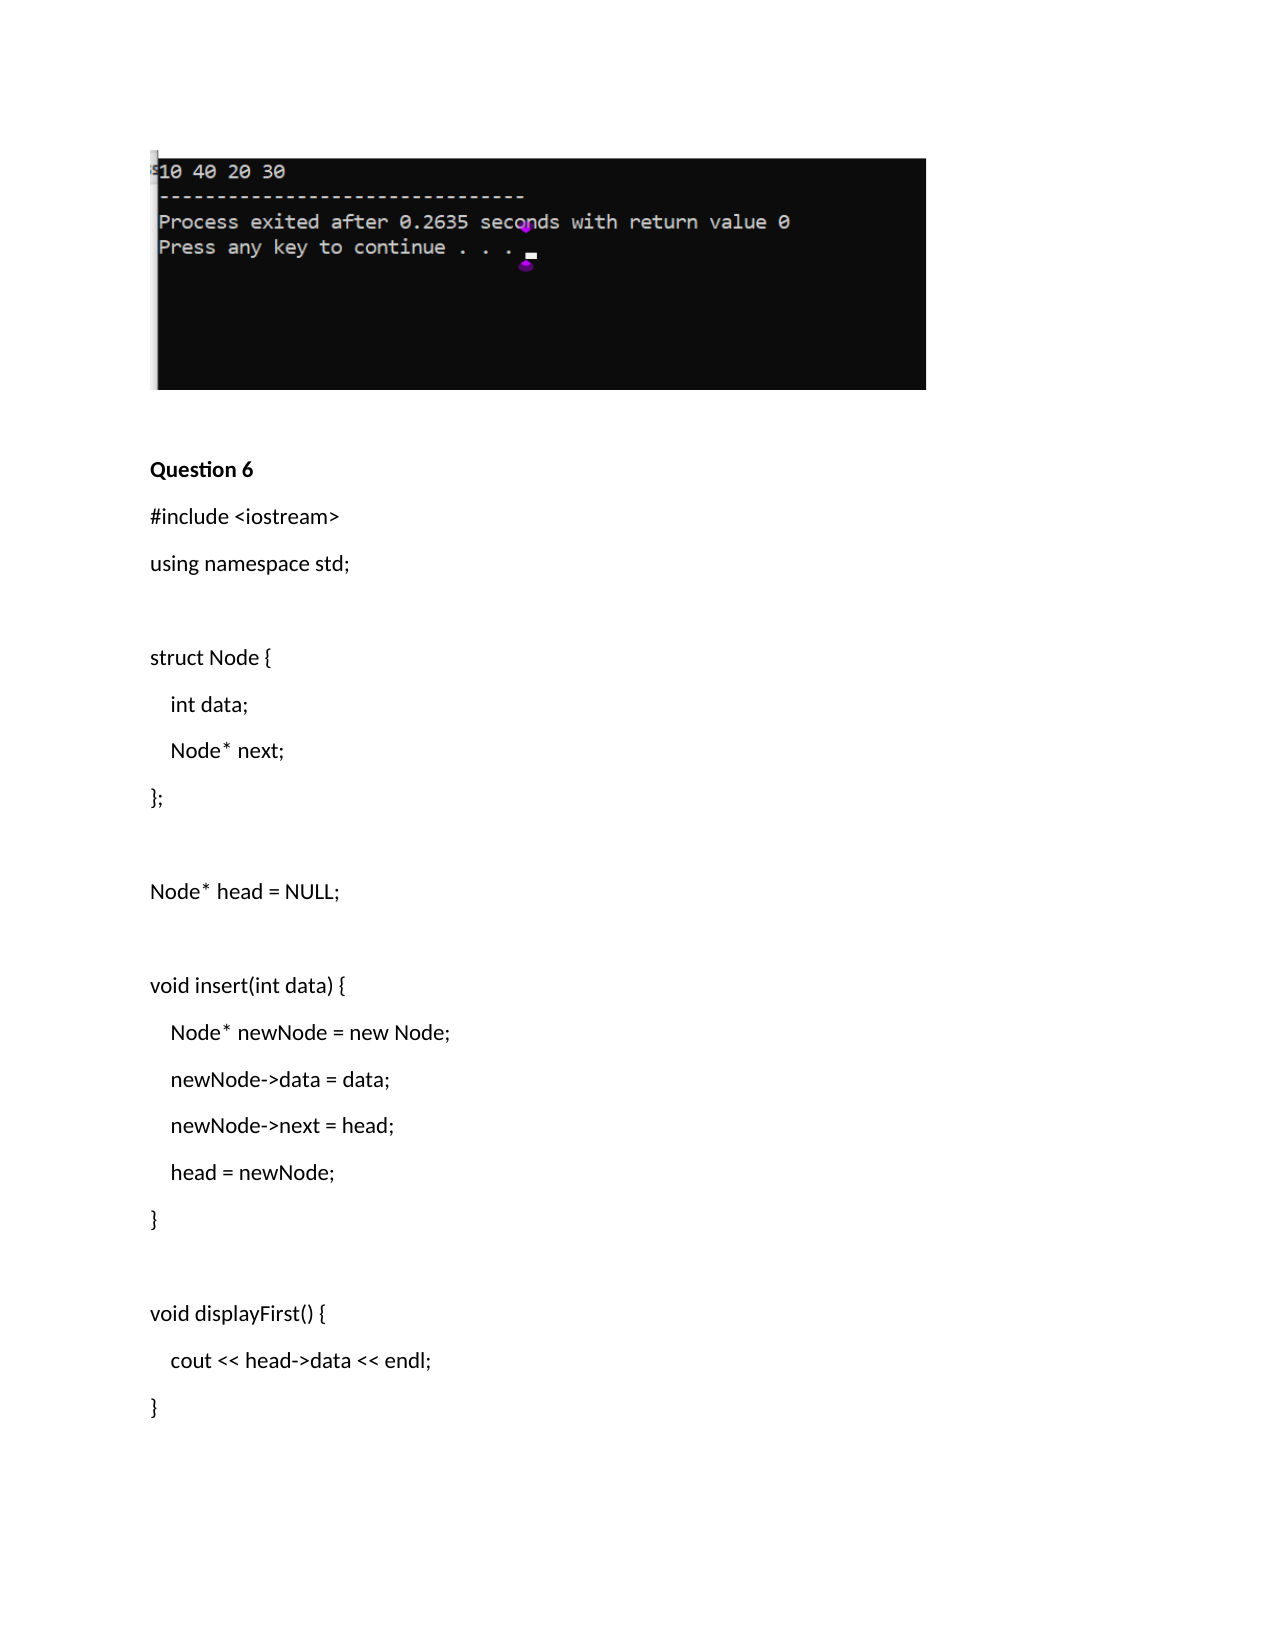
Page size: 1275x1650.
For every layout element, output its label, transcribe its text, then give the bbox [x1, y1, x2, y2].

text Node* head = NULL; [150, 877, 1125, 905]
text int data; [150, 690, 1125, 718]
text newNode->next = head; [150, 1112, 1125, 1139]
text void insert(int data) { [150, 971, 1125, 999]
text } [150, 1393, 1125, 1421]
text head = newNode; [150, 1158, 1125, 1186]
text } [150, 1205, 1125, 1233]
text Question 6 [150, 455, 1125, 483]
text Node* next; [150, 737, 1125, 764]
text void displayFirst() { [150, 1299, 1125, 1327]
text #include <iostream> [150, 502, 1125, 530]
text }; [150, 783, 1125, 811]
text using namespace std; [150, 549, 1125, 577]
text cout << head->data << endl; [150, 1346, 1125, 1374]
text struct Node { [150, 643, 1125, 671]
text Node* newNode = new Node; [150, 1018, 1125, 1046]
text newNode->data = data; [150, 1065, 1125, 1093]
